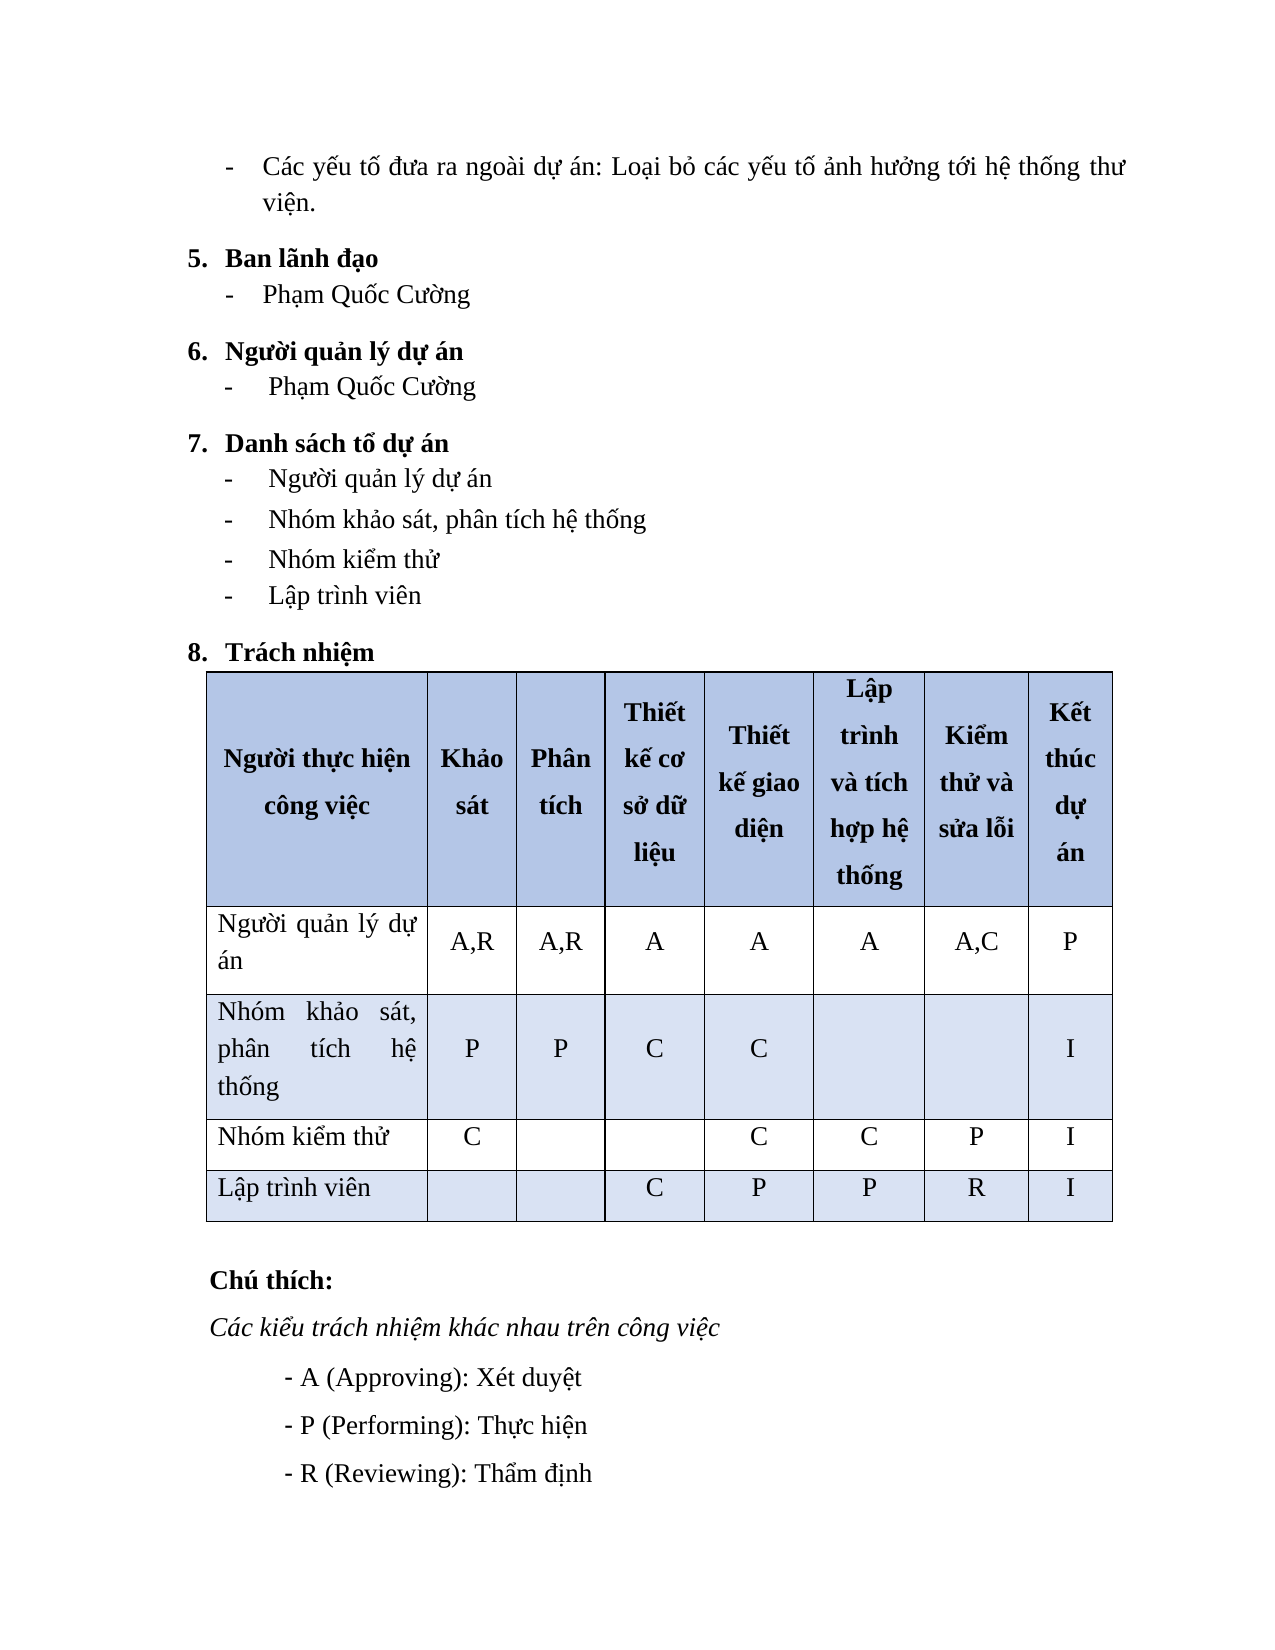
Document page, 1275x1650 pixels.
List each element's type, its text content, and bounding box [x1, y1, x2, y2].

table_cell A [606, 907, 704, 994]
subtitle Người quản lý dự án [187, 334, 1125, 366]
table_cell A,C [925, 907, 1028, 994]
table_cell P [705, 1171, 813, 1221]
table_header Kết thúc dự án [1029, 673, 1112, 906]
table_header Kiểm thử và sửa lỗi [925, 673, 1028, 906]
table_cell [606, 1120, 704, 1170]
text Chú thích: [150, 1264, 1125, 1295]
table_header Thiết kế cơ sở dữ liệu [606, 673, 704, 906]
table_cell Lập trình viên [207, 1171, 427, 1221]
table_cell I [1029, 1171, 1112, 1221]
list R (Reviewing): Thẩm định [225, 1453, 1125, 1490]
table_cell A [705, 907, 813, 994]
subtitle Danh sách tổ dự án [187, 427, 1125, 458]
list Phạm Quốc Cường [225, 278, 1125, 309]
table_cell C [705, 1120, 813, 1170]
list P (Performing): Thực hiện [225, 1405, 1125, 1442]
table_cell A,R [428, 907, 516, 994]
list Lập trình viên [224, 579, 1125, 610]
table_cell P [814, 1171, 924, 1221]
list Các yếu tố đưa ra ngoài dự án: Loại bỏ các yếu tố ảnh hưởng tới hệ thống thư viện. [225, 150, 1125, 217]
table_header Khảo sát [428, 673, 516, 906]
table_cell C [814, 1120, 924, 1170]
table_header Thiết kế giao diện [705, 673, 813, 906]
table_cell [517, 1171, 604, 1221]
table_cell [517, 1120, 604, 1170]
subtitle Ban lãnh đạo [187, 242, 1125, 273]
table_cell C [705, 995, 813, 1119]
table_cell I [1029, 995, 1112, 1119]
table_header Người thực hiện công việc [207, 673, 427, 906]
table_cell I [1029, 1120, 1112, 1170]
list A (Approving): Xét duyệt [225, 1357, 1125, 1394]
table_cell Nhóm khảo sát, phân tích hệ thống [207, 995, 427, 1119]
text Các kiểu trách nhiệm khác nhau trên công việc [150, 1311, 1125, 1342]
table_cell [428, 1171, 516, 1221]
list Nhóm khảo sát, phân tích hệ thống [224, 503, 1125, 534]
subtitle Trách nhiệm [187, 636, 1125, 667]
list Phạm Quốc Cường [224, 370, 1125, 401]
list Nhóm kiểm thử [224, 543, 1125, 574]
table_cell C [428, 1120, 516, 1170]
table_cell A,R [517, 907, 604, 994]
table_cell C [606, 1171, 704, 1221]
table_header Phân tích [517, 673, 604, 906]
list Người quản lý dự án [224, 463, 1125, 494]
table_cell P [517, 995, 604, 1119]
table_cell P [428, 995, 516, 1119]
table_cell [925, 995, 1028, 1119]
table_cell A [814, 907, 924, 994]
table_cell Nhóm kiểm thử [207, 1120, 427, 1170]
table_cell [814, 995, 924, 1119]
table_cell P [1029, 907, 1112, 994]
table_cell Người quản lý dự án [207, 907, 427, 994]
table_cell R [925, 1171, 1028, 1221]
table_cell C [606, 995, 704, 1119]
table_cell P [925, 1120, 1028, 1170]
table_header Lập trình và tích hợp hệ thống [814, 673, 924, 906]
